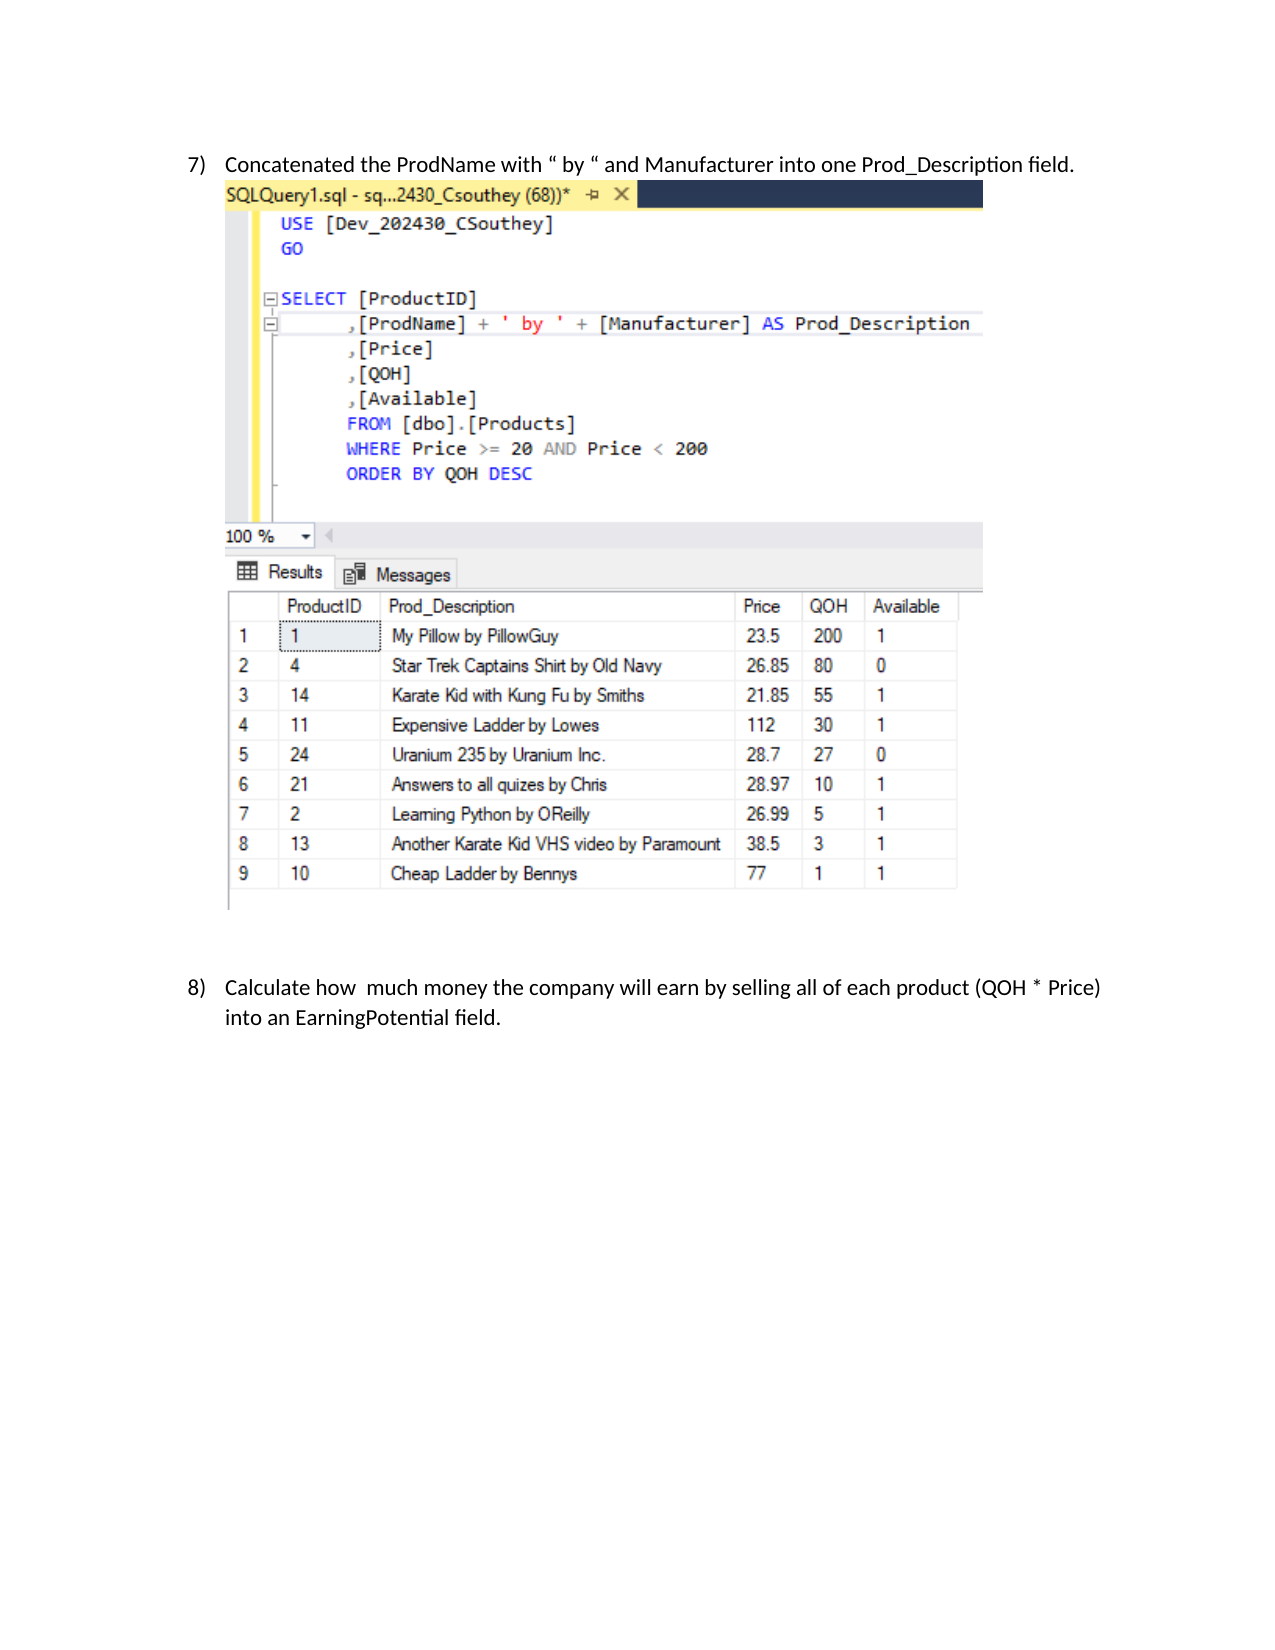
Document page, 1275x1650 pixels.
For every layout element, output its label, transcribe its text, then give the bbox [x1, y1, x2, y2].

list Calculate how much money the company will earn by selling all of each product (QOH * Price) into an EarningPotential field. [187, 973, 1125, 1031]
picture [225, 180, 983, 910]
